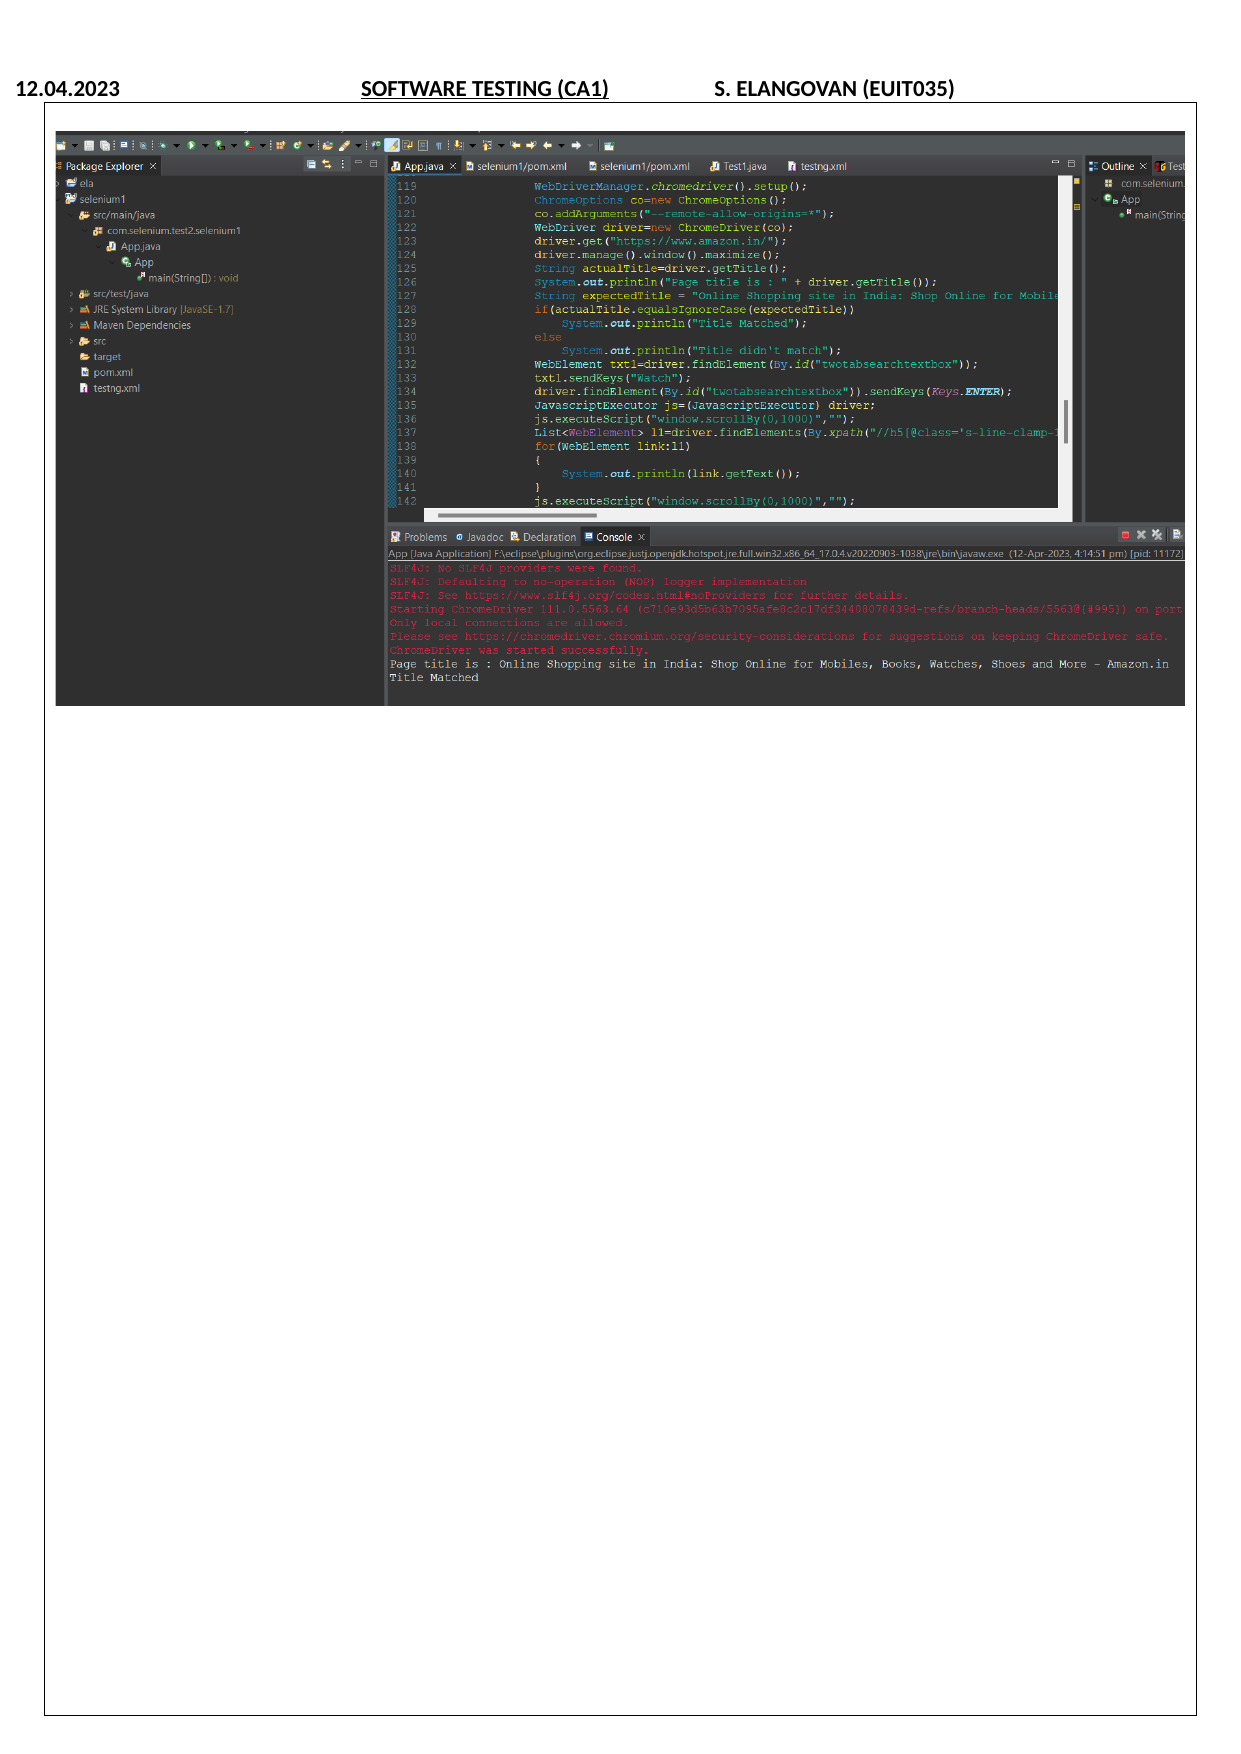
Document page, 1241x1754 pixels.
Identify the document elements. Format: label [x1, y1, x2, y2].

table_header [45, 103, 1196, 1715]
picture [55, 131, 1185, 706]
